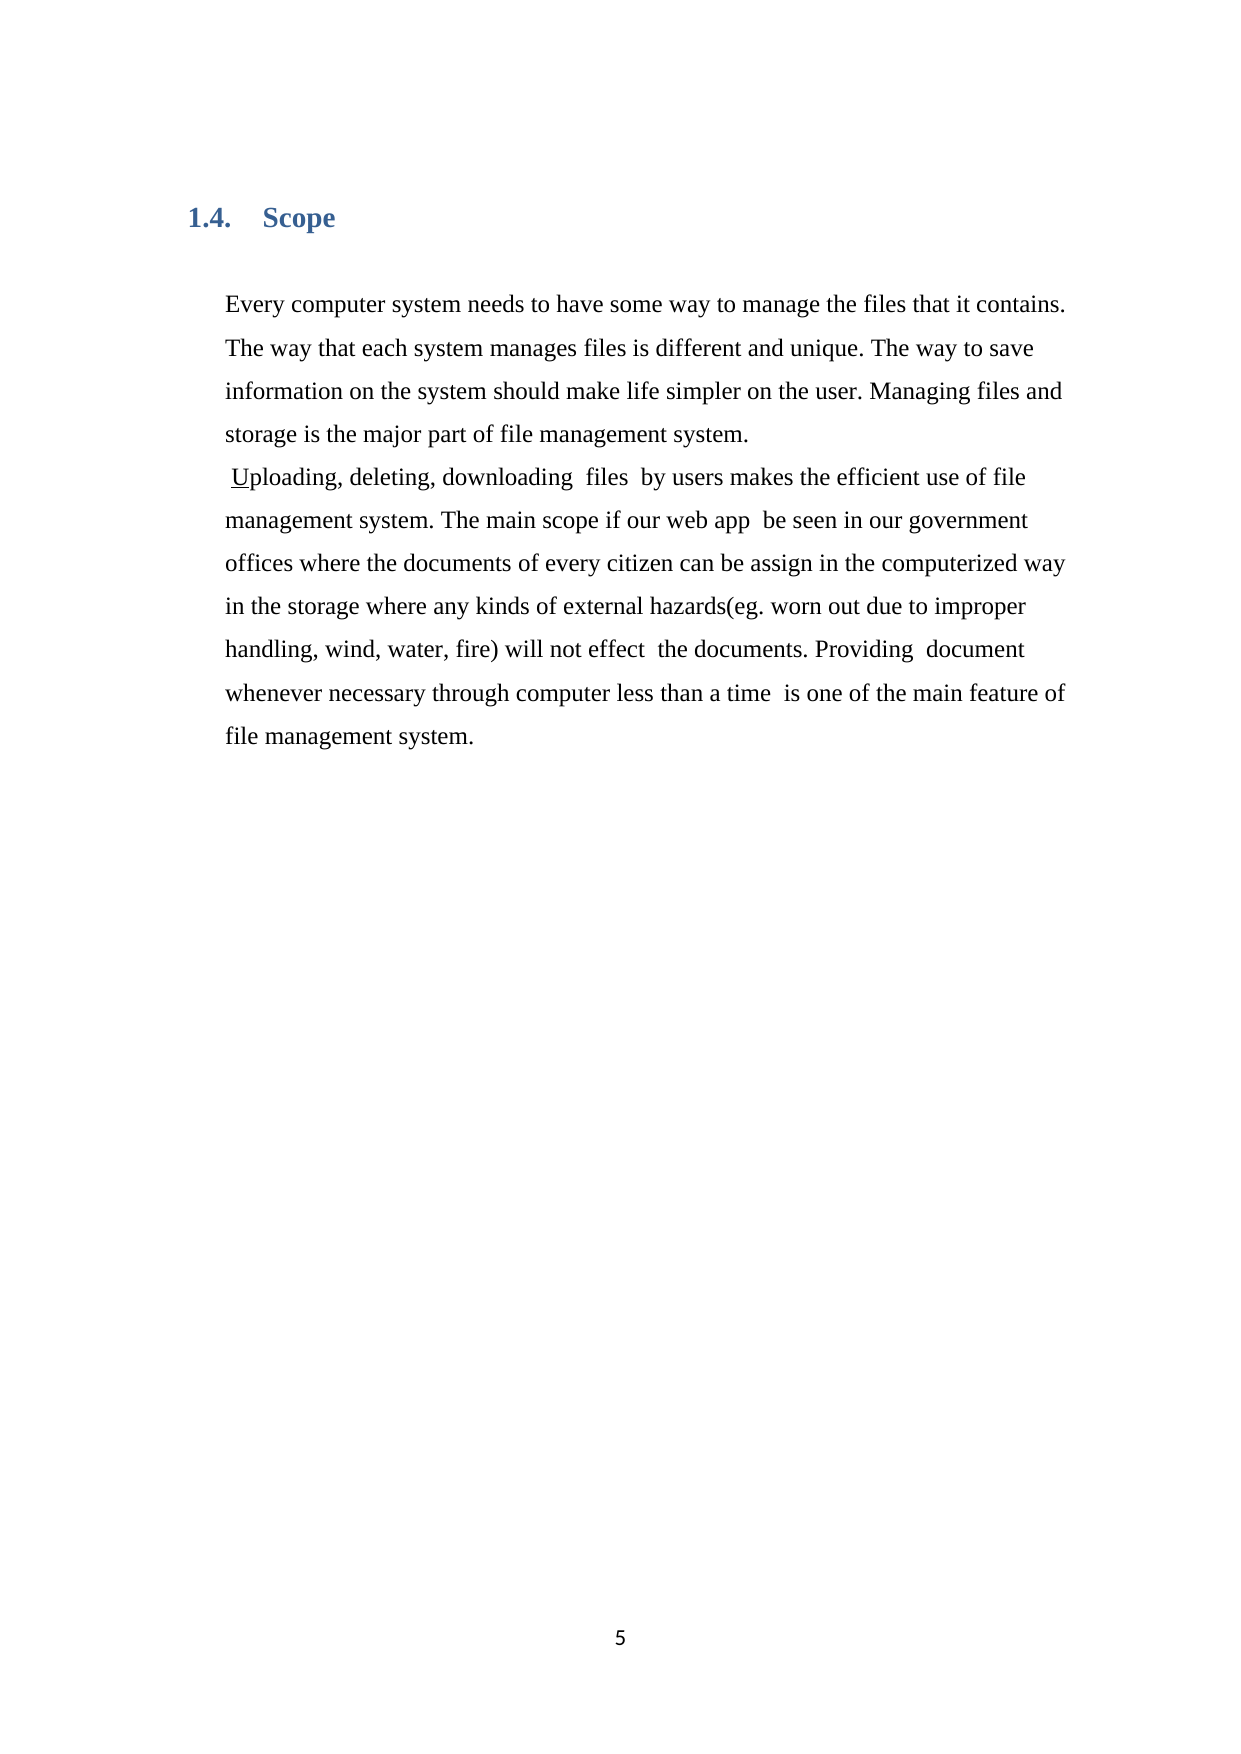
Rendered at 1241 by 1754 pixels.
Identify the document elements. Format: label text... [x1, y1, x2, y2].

list Uploading, deleting, downloading files by users makes the efficient use of file management system. The main scope if our web app be seen in our government offices where the documents of every citizen can be assign in the computerized way in the storage where any kinds of external hazards(eg. worn out due to improper handling, wind, water, fire) will not effect the documents. Providing document whenever necessary through computer less than a time is one of the main feature of file management system. [225, 462, 1090, 749]
subtitle Scope [187, 200, 1090, 233]
list Every computer system needs to have some way to manage the files that it contains. The way that each system manages files is different and unique. The way to save information on the system should make life simpler on the user. Managing files and storage is the major part of file management system. [225, 289, 1090, 448]
